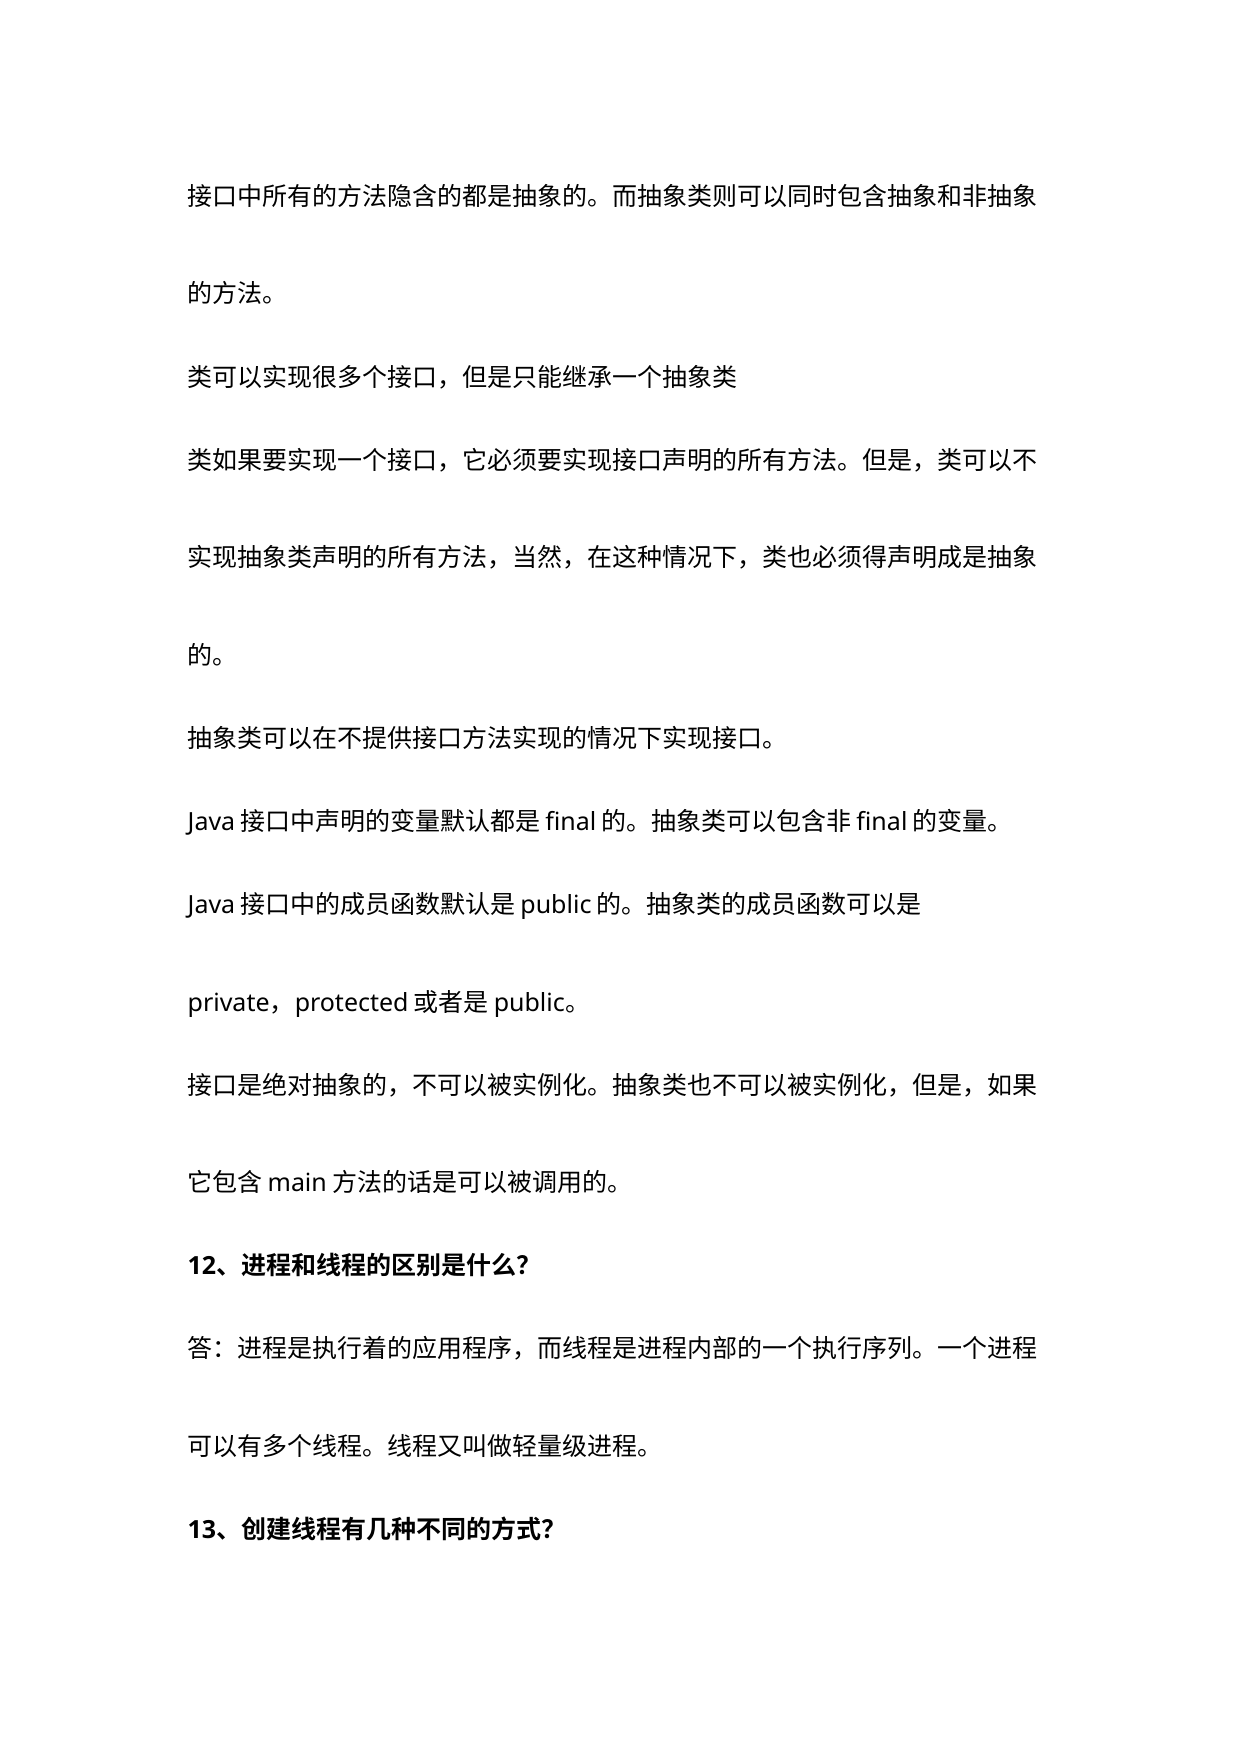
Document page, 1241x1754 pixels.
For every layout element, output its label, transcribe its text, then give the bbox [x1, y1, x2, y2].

list 接口是绝对抽象的，不可以被实例化。抽象类也不可以被实例化，但是，如果它包含main方法的话是可以被调用的。 [187, 1051, 1053, 1213]
list Java接口中的成员函数默认是public的。抽象类的成员函数可以是private，protected或者是public。 [187, 870, 1053, 1033]
list 类可以实现很多个接口，但是只能继承一个抽象类 [187, 343, 1053, 408]
list 12、进程和线程的区别是什么？ [187, 1231, 1053, 1296]
list 类如果要实现一个接口，它必须要实现接口声明的所有方法。但是，类可以不实现抽象类声明的所有方法，当然，在这种情况下，类也必须得声明成是抽象的。 [187, 426, 1053, 686]
list 答：进程是执行着的应用程序，而线程是进程内部的一个执行序列。一个进程可以有多个线程。线程又叫做轻量级进程。 [187, 1314, 1053, 1477]
list 13、创建线程有几种不同的方式？ [187, 1495, 1053, 1560]
list 抽象类可以在不提供接口方法实现的情况下实现接口。 [187, 704, 1053, 769]
list 接口中所有的方法隐含的都是抽象的。而抽象类则可以同时包含抽象和非抽象的方法。 [187, 162, 1053, 324]
list Java接口中声明的变量默认都是final的。抽象类可以包含非final的变量。 [187, 787, 1053, 852]
